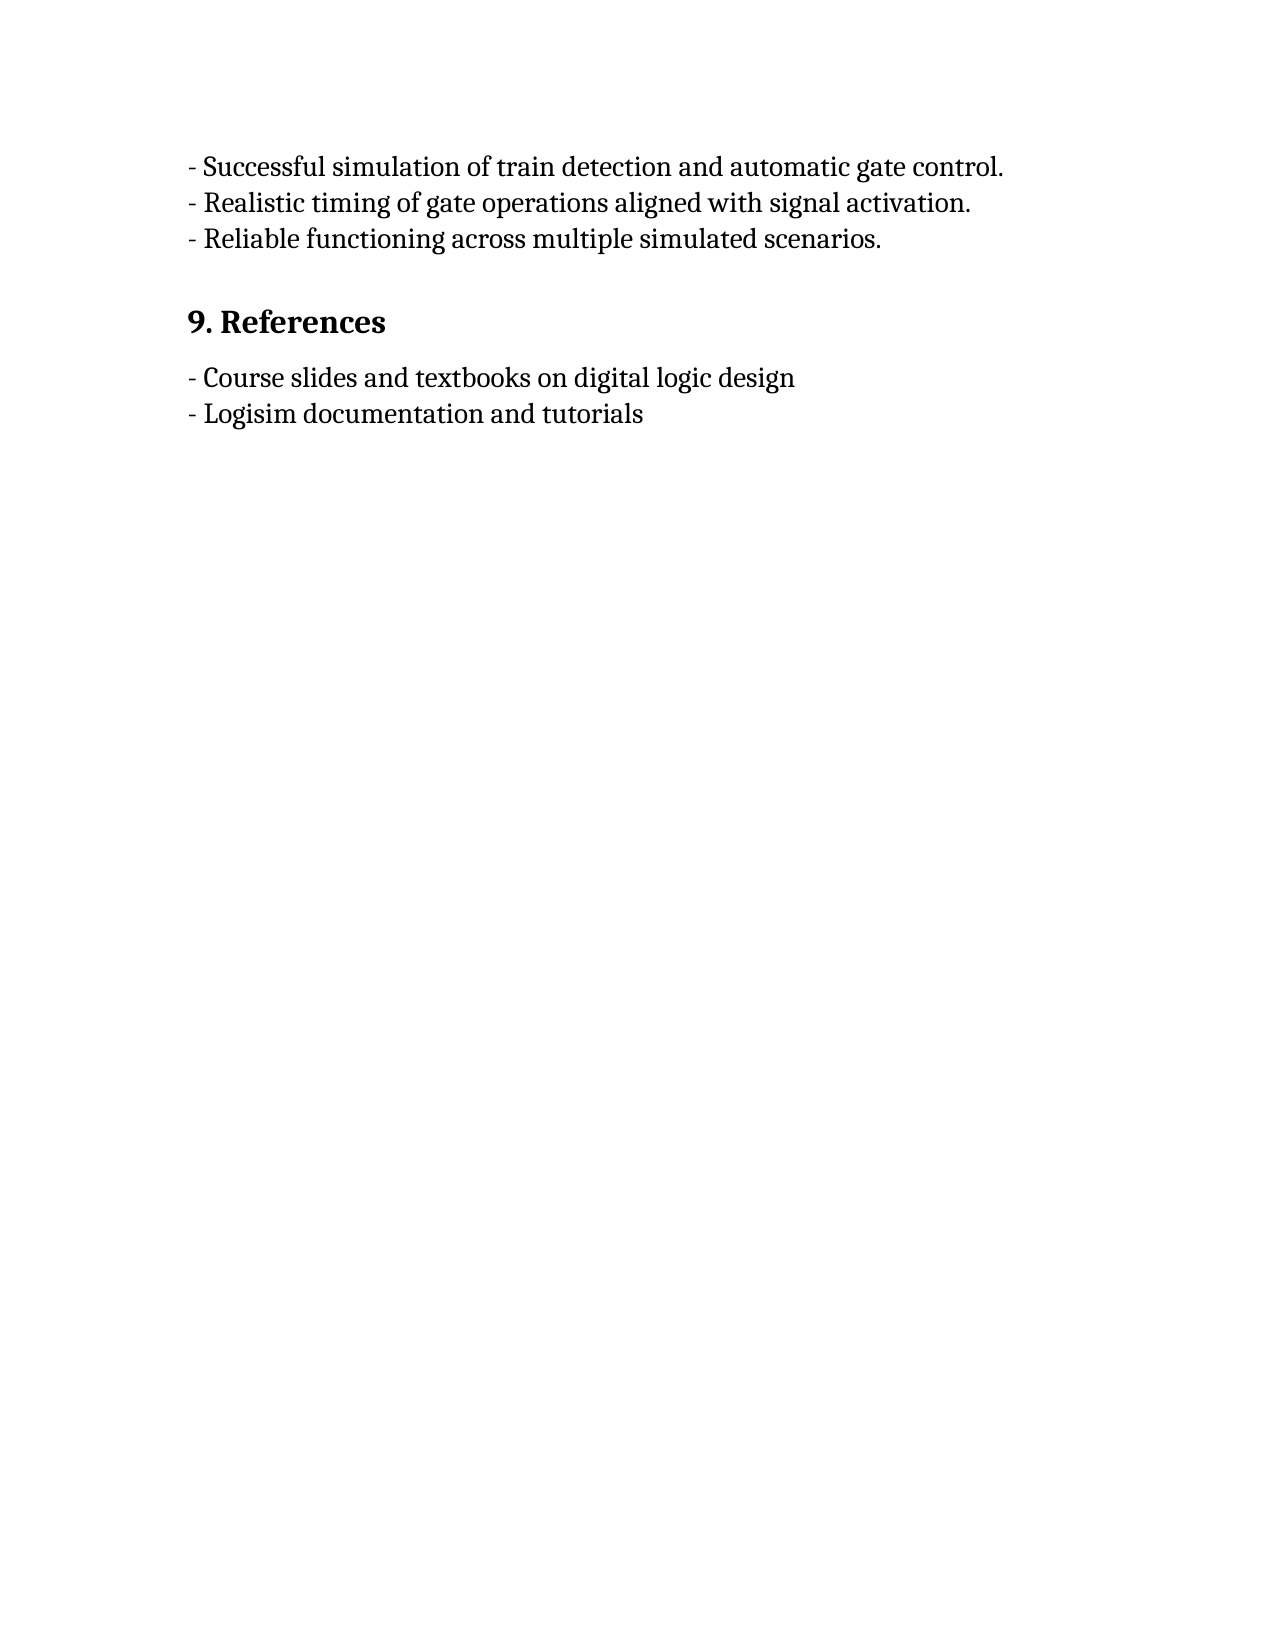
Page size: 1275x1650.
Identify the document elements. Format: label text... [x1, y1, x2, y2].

text - Course slides and textbooks on digital logic design - Logisim documentation and tutorials [187, 361, 1087, 459]
text 9. References [187, 303, 1087, 341]
text - Successful simulation of train detection and automatic gate control. - Realistic timing of gate operations aligned with signal activation. - Reliable functioning across multiple simulated scenarios. [187, 150, 1087, 284]
